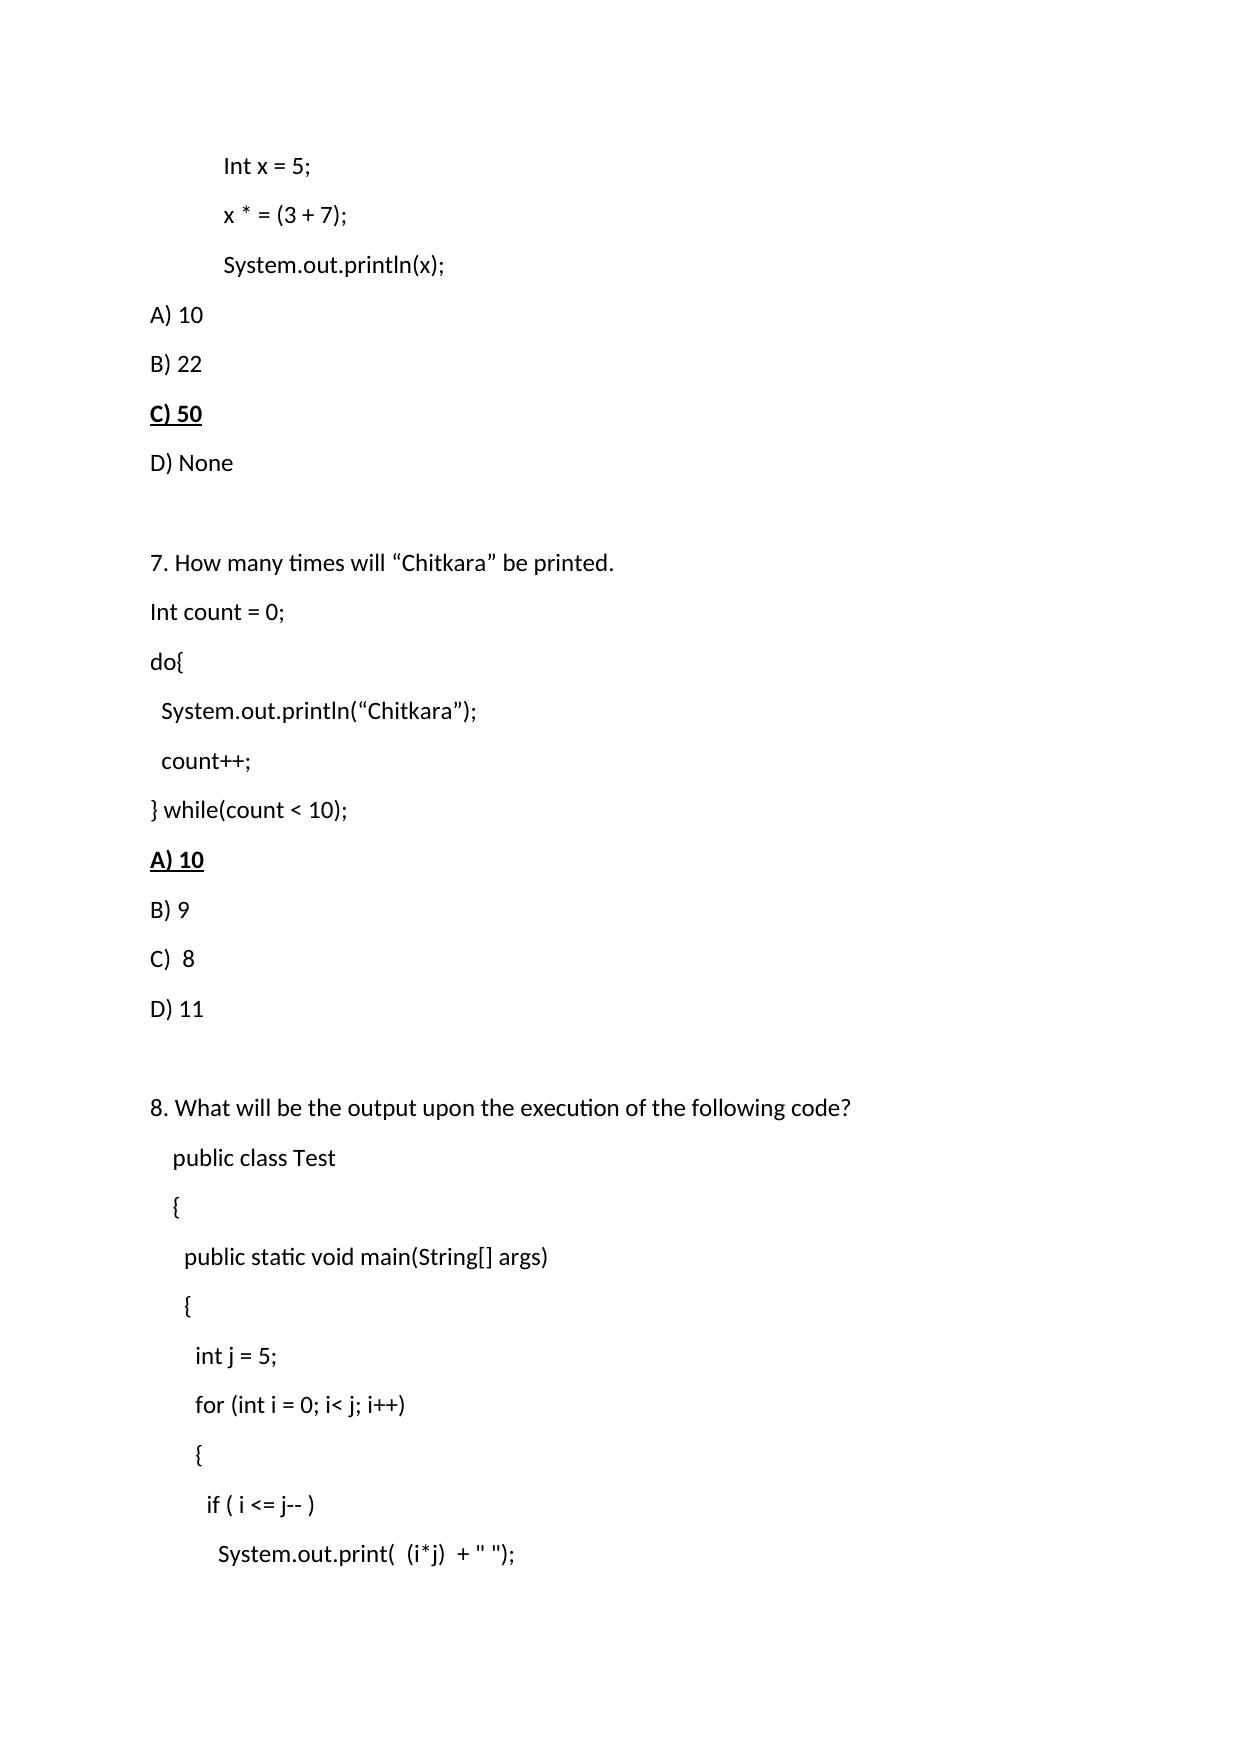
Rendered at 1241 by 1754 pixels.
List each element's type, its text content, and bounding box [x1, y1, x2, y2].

text 8. What will be the output upon the execution of the following code? [150, 1092, 1090, 1123]
text int j = 5; [150, 1340, 1090, 1371]
text 7. How many times will “Chitkara” be printed. [150, 547, 1090, 577]
text } while(count < 10); [150, 794, 1090, 825]
text x * = (3 + 7); [150, 199, 1090, 230]
text public static void main(String[] args) [150, 1241, 1090, 1271]
text System.out.print( (i*j) + " "); [150, 1538, 1090, 1569]
text if ( i <= j-- ) [150, 1489, 1090, 1519]
text B) 22 [150, 348, 1090, 379]
text count++; [150, 745, 1090, 776]
text Int count = 0; [150, 596, 1090, 627]
text A) 10 [150, 844, 1090, 875]
text System.out.println(“Chitkara”); [150, 695, 1090, 726]
text B) 9 [150, 894, 1090, 924]
text System.out.println(x); [150, 249, 1090, 280]
text A) 10 [150, 299, 1090, 329]
text C) 8 [150, 943, 1090, 974]
text D) 11 [150, 993, 1090, 1023]
text Int x = 5; [150, 150, 1090, 181]
text { [150, 1191, 1090, 1222]
text { [150, 1439, 1090, 1470]
text D) None [150, 447, 1090, 478]
text public class Test [150, 1142, 1090, 1172]
text do{ [150, 646, 1090, 676]
text { [150, 1290, 1090, 1321]
text for (int i = 0; i< j; i++) [150, 1389, 1090, 1420]
text C) 50 [150, 398, 1090, 428]
